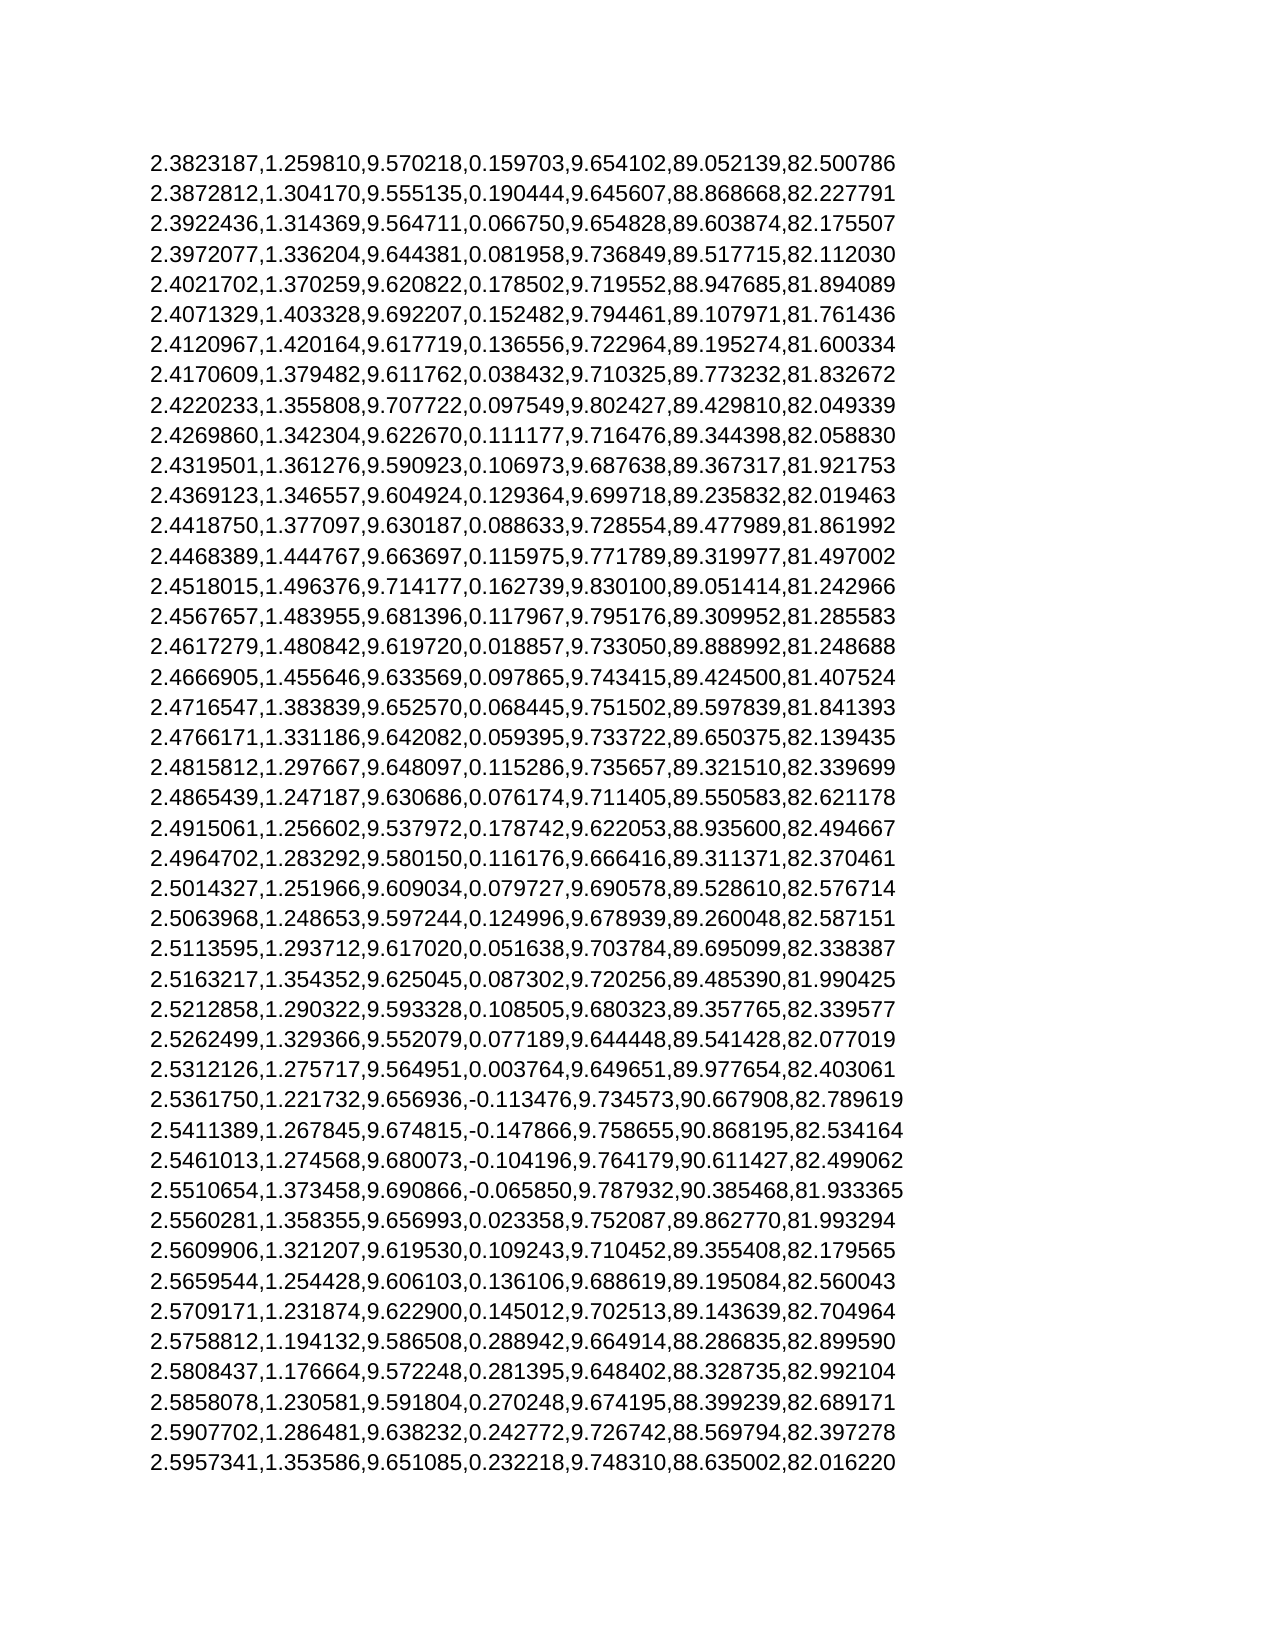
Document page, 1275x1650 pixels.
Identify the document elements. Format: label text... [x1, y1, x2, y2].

text 2.4518015,1.496376,9.714177,0.162739,9.830100,89.051414,81.242966 [150, 573, 1125, 599]
text 2.5063968,1.248653,9.597244,0.124996,9.678939,89.260048,82.587151 [150, 905, 1125, 932]
text 2.4815812,1.297667,9.648097,0.115286,9.735657,89.321510,82.339699 [150, 754, 1125, 781]
text 2.5560281,1.358355,9.656993,0.023358,9.752087,89.862770,81.993294 [150, 1207, 1125, 1234]
text 2.4666905,1.455646,9.633569,0.097865,9.743415,89.424500,81.407524 [150, 663, 1125, 690]
text 2.4220233,1.355808,9.707722,0.097549,9.802427,89.429810,82.049339 [150, 392, 1125, 418]
text 2.4468389,1.444767,9.663697,0.115975,9.771789,89.319977,81.497002 [150, 543, 1125, 569]
text 2.5461013,1.274568,9.680073,-0.104196,9.764179,90.611427,82.499062 [150, 1147, 1125, 1173]
text 2.5262499,1.329366,9.552079,0.077189,9.644448,89.541428,82.077019 [150, 1026, 1125, 1052]
text 2.4617279,1.480842,9.619720,0.018857,9.733050,89.888992,81.248688 [150, 633, 1125, 660]
text 2.5709171,1.231874,9.622900,0.145012,9.702513,89.143639,82.704964 [150, 1298, 1125, 1324]
text 2.5758812,1.194132,9.586508,0.288942,9.664914,88.286835,82.899590 [150, 1328, 1125, 1354]
text 2.5858078,1.230581,9.591804,0.270248,9.674195,88.399239,82.689171 [150, 1388, 1125, 1415]
text 2.4269860,1.342304,9.622670,0.111177,9.716476,89.344398,82.058830 [150, 422, 1125, 448]
text 2.5361750,1.221732,9.656936,-0.113476,9.734573,90.667908,82.789619 [150, 1086, 1125, 1113]
text 2.5014327,1.251966,9.609034,0.079727,9.690578,89.528610,82.576714 [150, 875, 1125, 901]
text 2.4170609,1.379482,9.611762,0.038432,9.710325,89.773232,81.832672 [150, 361, 1125, 388]
text 2.3972077,1.336204,9.644381,0.081958,9.736849,89.517715,82.112030 [150, 241, 1125, 267]
text 2.3872812,1.304170,9.555135,0.190444,9.645607,88.868668,82.227791 [150, 180, 1125, 207]
text 2.4071329,1.403328,9.692207,0.152482,9.794461,89.107971,81.761436 [150, 301, 1125, 327]
text 2.5957341,1.353586,9.651085,0.232218,9.748310,88.635002,82.016220 [150, 1449, 1125, 1475]
text 2.4120967,1.420164,9.617719,0.136556,9.722964,89.195274,81.600334 [150, 331, 1125, 358]
text 2.4418750,1.377097,9.630187,0.088633,9.728554,89.477989,81.861992 [150, 512, 1125, 539]
text 2.5510654,1.373458,9.690866,-0.065850,9.787932,90.385468,81.933365 [150, 1177, 1125, 1203]
text 2.4964702,1.283292,9.580150,0.116176,9.666416,89.311371,82.370461 [150, 845, 1125, 871]
text 2.5659544,1.254428,9.606103,0.136106,9.688619,89.195084,82.560043 [150, 1268, 1125, 1294]
text 2.5163217,1.354352,9.625045,0.087302,9.720256,89.485390,81.990425 [150, 966, 1125, 992]
text 2.4915061,1.256602,9.537972,0.178742,9.622053,88.935600,82.494667 [150, 814, 1125, 841]
text 2.3823187,1.259810,9.570218,0.159703,9.654102,89.052139,82.500786 [150, 150, 1125, 176]
text 2.4369123,1.346557,9.604924,0.129364,9.699718,89.235832,82.019463 [150, 482, 1125, 509]
text 2.5312126,1.275717,9.564951,0.003764,9.649651,89.977654,82.403061 [150, 1056, 1125, 1083]
text 2.5411389,1.267845,9.674815,-0.147866,9.758655,90.868195,82.534164 [150, 1117, 1125, 1143]
text 2.4567657,1.483955,9.681396,0.117967,9.795176,89.309952,81.285583 [150, 603, 1125, 629]
text 2.5609906,1.321207,9.619530,0.109243,9.710452,89.355408,82.179565 [150, 1237, 1125, 1264]
text 2.4766171,1.331186,9.642082,0.059395,9.733722,89.650375,82.139435 [150, 724, 1125, 750]
text 2.5113595,1.293712,9.617020,0.051638,9.703784,89.695099,82.338387 [150, 935, 1125, 962]
text 2.3922436,1.314369,9.564711,0.066750,9.654828,89.603874,82.175507 [150, 210, 1125, 237]
text 2.4716547,1.383839,9.652570,0.068445,9.751502,89.597839,81.841393 [150, 694, 1125, 720]
text 2.5907702,1.286481,9.638232,0.242772,9.726742,88.569794,82.397278 [150, 1419, 1125, 1445]
text 2.5212858,1.290322,9.593328,0.108505,9.680323,89.357765,82.339577 [150, 996, 1125, 1022]
text 2.5808437,1.176664,9.572248,0.281395,9.648402,88.328735,82.992104 [150, 1358, 1125, 1385]
text 2.4319501,1.361276,9.590923,0.106973,9.687638,89.367317,81.921753 [150, 452, 1125, 478]
text 2.4865439,1.247187,9.630686,0.076174,9.711405,89.550583,82.621178 [150, 784, 1125, 811]
text 2.4021702,1.370259,9.620822,0.178502,9.719552,88.947685,81.894089 [150, 271, 1125, 297]
